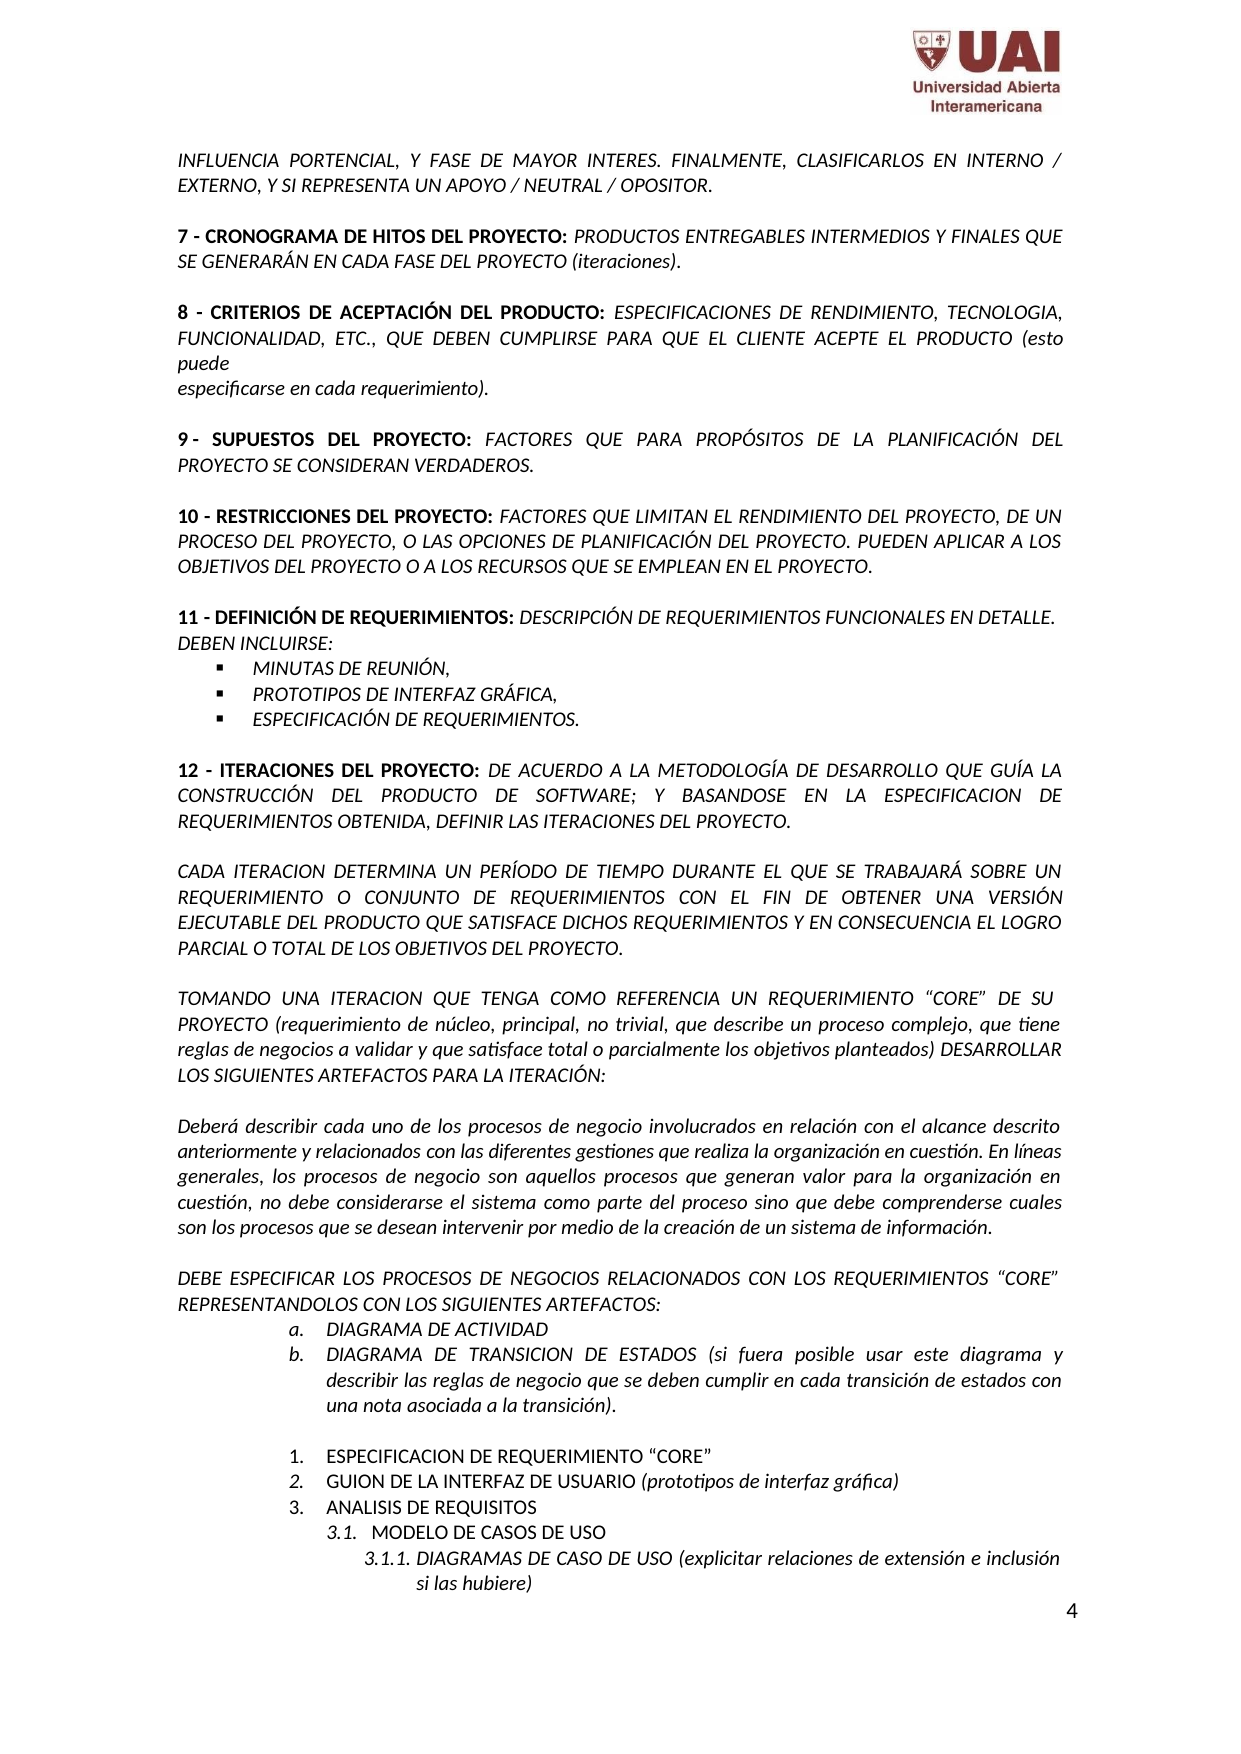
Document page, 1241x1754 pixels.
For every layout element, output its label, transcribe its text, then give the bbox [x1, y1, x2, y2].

text especificarse en cada requerimiento). [177, 376, 1078, 401]
text REPRESENTANDOLOS CON LOS SIGUIENTES ARTEFACTOS: [177, 1291, 1078, 1316]
list MODELO DE CASOS DE USO [326, 1519, 1078, 1545]
subtitle ANALISIS DE REQUISITOS [288, 1494, 1078, 1519]
list - CRONOGRAMA DE HITOS DEL PROYECTO: PRODUCTOS ENTREGABLES INTERMEDIOS Y FINALES QUE SE GENERARÁN EN CADA FASE DEL PROYECTO (iteraciones). [177, 223, 1063, 274]
text TOMANDO UNA ITERACION QUE TENGA COMO REFERENCIA UN REQUERIMIENTO “CORE” DE SU [177, 986, 1078, 1011]
list - CRITERIOS DE ACEPTACIÓN DEL PRODUCTO: ESPECIFICACIONES DE RENDIMIENTO, TECNOLOGIA, FUNCIONALIDAD, ETC., QUE DEBEN CUMPLIRSE PARA QUE EL CLIENTE ACEPTE EL PRODUCTO (esto puede [177, 299, 1063, 376]
picture [910, 27, 1062, 115]
list MINUTAS DE REUNIÓN, [215, 655, 1078, 681]
text Deberá describir cada uno de los procesos de negocio involucrados en relación con el alcance descrito anteriormente y relacionados con las diferentes gestiones que realiza la organización en cuestión. En líneas generales, los procesos de negocio son aquellos procesos que generan valor para la organización en cuestión, no debe considerarse el sistema como parte del proceso sino que debe comprenderse cuales son los procesos que se desean intervenir por medio de la creación de un sistema de información. [177, 1113, 1063, 1240]
list - DEFINICIÓN DE REQUERIMIENTOS: DESCRIPCIÓN DE REQUERIMIENTOS FUNCIONALES EN DETALLE. DEBEN INCLUIRSE: [177, 604, 1063, 655]
list PROTOTIPOS DE INTERFAZ GRÁFICA, [215, 681, 1078, 706]
list DIAGRAMAS DE CASO DE USO (explicitar relaciones de extensión e inclusión si las hubiere) [363, 1545, 1063, 1596]
subtitle ESPECIFICACION DE REQUERIMIENTO “CORE” [288, 1443, 1078, 1469]
text PROYECTO (requerimiento de núcleo, principal, no trivial, que describe un proceso complejo, que tiene reglas de negocios a validar y que satisface total o parcialmente los objetivos planteados) DESARROLLAR LOS SIGUIENTES ARTEFACTOS PARA LA ITERACIÓN: [177, 1011, 1062, 1087]
list DIAGRAMA DE TRANSICION DE ESTADOS (si fuera posible usar este diagrama y describir las reglas de negocio que se deben cumplir en cada transición de estados con una nota asociada a la transición). [288, 1341, 1063, 1418]
list GUION DE LA INTERFAZ DE USUARIO (prototipos de interfaz gráfica) [288, 1469, 1078, 1494]
text CADA ITERACION DETERMINA UN PERÍODO DE TIEMPO DURANTE EL QUE SE TRABAJARÁ SOBRE UN REQUERIMIENTO O CONJUNTO DE REQUERIMIENTOS CON EL FIN DE OBTENER UNA VERSIÓN EJECUTABLE DEL PRODUCTO QUE SATISFACE DICHOS REQUERIMIENTOS Y EN CONSECUENCIA EL LOGRO PARCIAL O TOTAL DE LOS OBJETIVOS DEL PROYECTO. [177, 859, 1063, 960]
text DEBE ESPECIFICAR LOS PROCESOS DE NEGOCIOS RELACIONADOS CON LOS REQUERIMIENTOS “CORE” [177, 1265, 1078, 1291]
list - SUPUESTOS DEL PROYECTO: FACTORES QUE PARA PROPÓSITOS DE LA PLANIFICACIÓN DEL PROYECTO SE CONSIDERAN VERDADEROS. [177, 426, 1063, 477]
list - ITERACIONES DEL PROYECTO: DE ACUERDO A LA METODOLOGÍA DE DESARROLLO QUE GUÍA LA CONSTRUCCIÓN DEL PRODUCTO DE SOFTWARE; Y BASANDOSE EN LA ESPECIFICACION DE REQUERIMIENTOS OBTENIDA, DEFINIR LAS ITERACIONES DEL PROYECTO. [177, 757, 1063, 833]
text INFLUENCIA PORTENCIAL, Y FASE DE MAYOR INTERES. FINALMENTE, CLASIFICARLOS EN INTERNO / EXTERNO, Y SI REPRESENTA UN APOYO / NEUTRAL / OPOSITOR. [177, 147, 1062, 198]
list - RESTRICCIONES DEL PROYECTO: FACTORES QUE LIMITAN EL RENDIMIENTO DEL PROYECTO, DE UN PROCESO DEL PROYECTO, O LAS OPCIONES DE PLANIFICACIÓN DEL PROYECTO. PUEDEN APLICAR A LOS OBJETIVOS DEL PROYECTO O A LOS RECURSOS QUE SE EMPLEAN EN EL PROYECTO. [177, 503, 1062, 579]
list DIAGRAMA DE ACTIVIDAD [288, 1316, 1078, 1341]
list ESPECIFICACIÓN DE REQUERIMIENTOS. [215, 706, 1078, 731]
